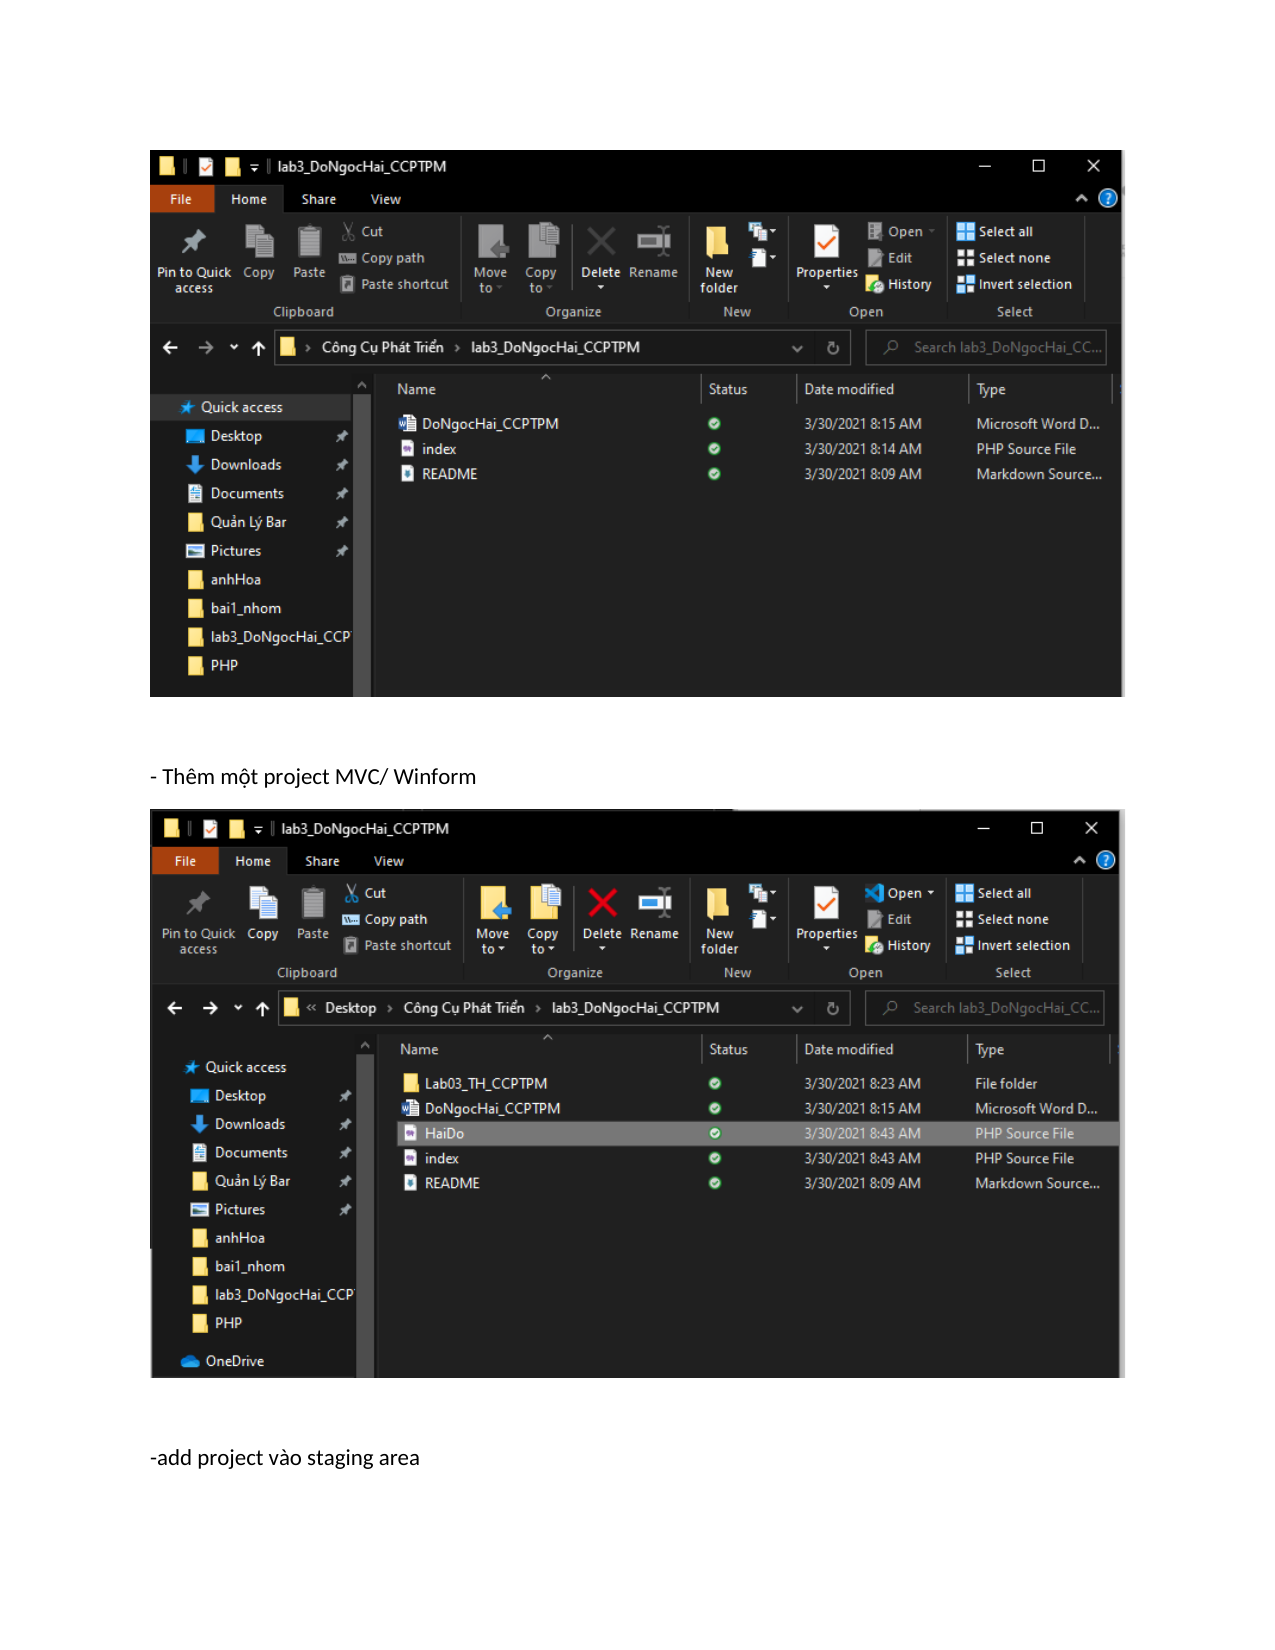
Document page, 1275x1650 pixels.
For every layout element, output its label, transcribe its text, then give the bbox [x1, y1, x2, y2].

picture [150, 150, 1125, 697]
picture [150, 809, 1125, 1378]
text - Thêm một project MVC/ Winform [150, 762, 1125, 790]
text -add project vào staging area [150, 1443, 1125, 1472]
